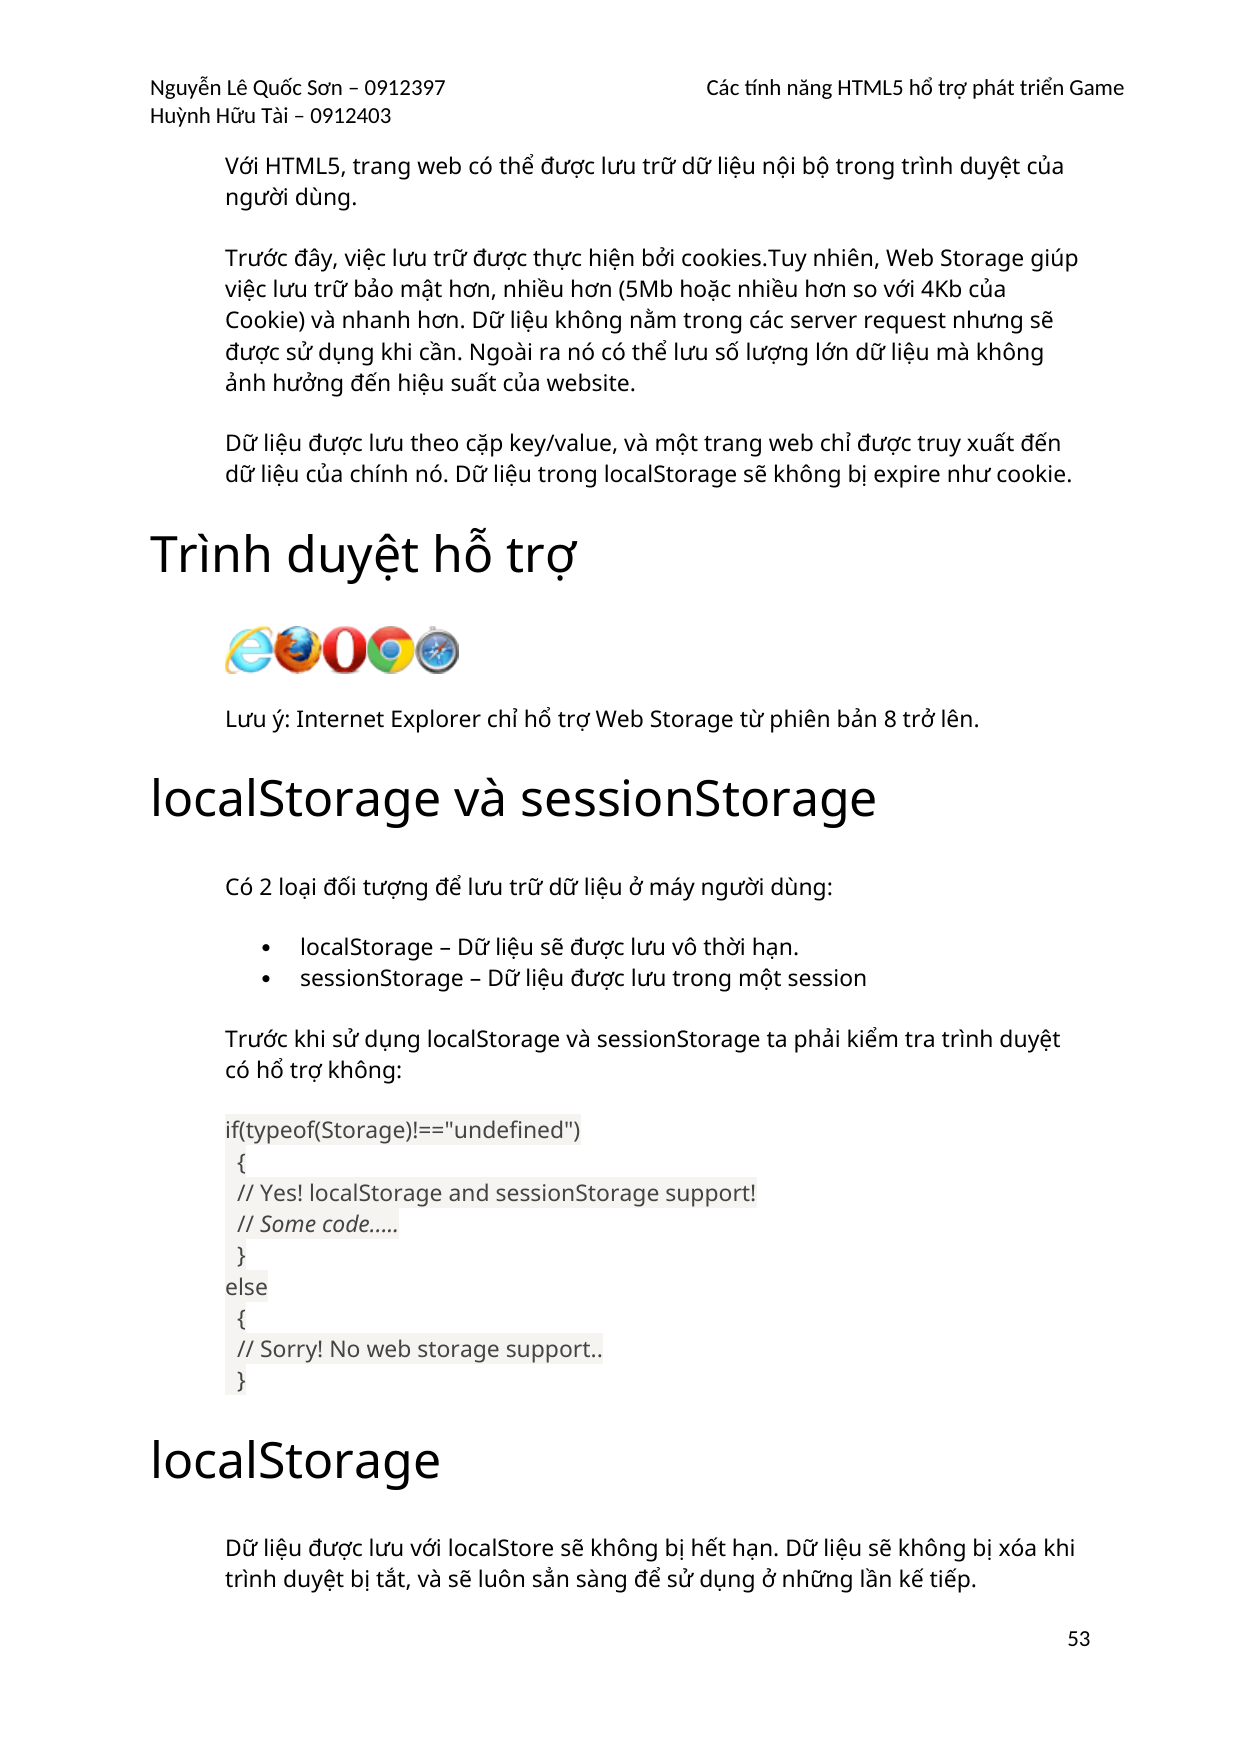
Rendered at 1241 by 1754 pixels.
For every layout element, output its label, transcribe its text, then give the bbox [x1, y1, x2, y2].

list sessionStorage – Dữ liệu được lưu trong một session [262, 962, 1090, 993]
text Trước khi sử dụng localStorage và sessionStorage ta phải kiểm tra trình duyệt có hổ trợ không: [225, 1022, 1090, 1085]
text if(typeof(Storage)!=="undefined") { // Yes! localStorage and sessionStorage support! // Some code..... } else { // Sorry! No web storage support.. } [246, 1114, 1090, 1395]
text Trình duyệt hỗ trợ [150, 519, 1090, 587]
text Với HTML5, trang web có thể được lưu trữ dữ liệu nội bộ trong trình duyệt của người dùng. [225, 150, 1090, 212]
text Có 2 loại đối tượng để lưu trữ dữ liệu ở máy người dùng: [225, 870, 1090, 902]
text Lưu ý: Internet Explorer chỉ hổ trợ Web Storage từ phiên bản 8 trở lên. [225, 702, 1090, 734]
text Trước đây, việc lưu trữ được thực hiện bởi cookies.Tuy nhiên, Web Storage giúp việc lưu trữ bảo mật hơn, nhiều hơn (5Mb hoặc nhiều hơn so với 4Kb của Cookie) và nhanh hơn. Dữ liệu không nằm trong các server request nhưng sẽ được sử dụng khi cần. Ngoài ra nó có thể lưu số lượng lớn dữ liệu mà không ảnh hưởng đến hiệu suất của website. [225, 242, 1090, 398]
list localStorage – Dữ liệu sẽ được lưu vô thời hạn. [262, 931, 1090, 962]
text Dữ liệu được lưu theo cặp key/value, và một trang web chỉ được truy xuất đến dữ liệu của chính nó. Dữ liệu trong localStorage sẽ không bị expire như cookie. [225, 427, 1090, 489]
text localStorage và sessionStorage [150, 763, 1090, 831]
text Dữ liệu được lưu với localStore sẽ không bị hết hạn. Dữ liệu sẽ không bị xóa khi trình duyệt bị tắt, và sẽ luôn sẳn sàng để sử dụng ở những lần kế tiếp. [225, 1532, 1090, 1594]
text localStorage [150, 1424, 1090, 1493]
picture [225, 626, 459, 674]
